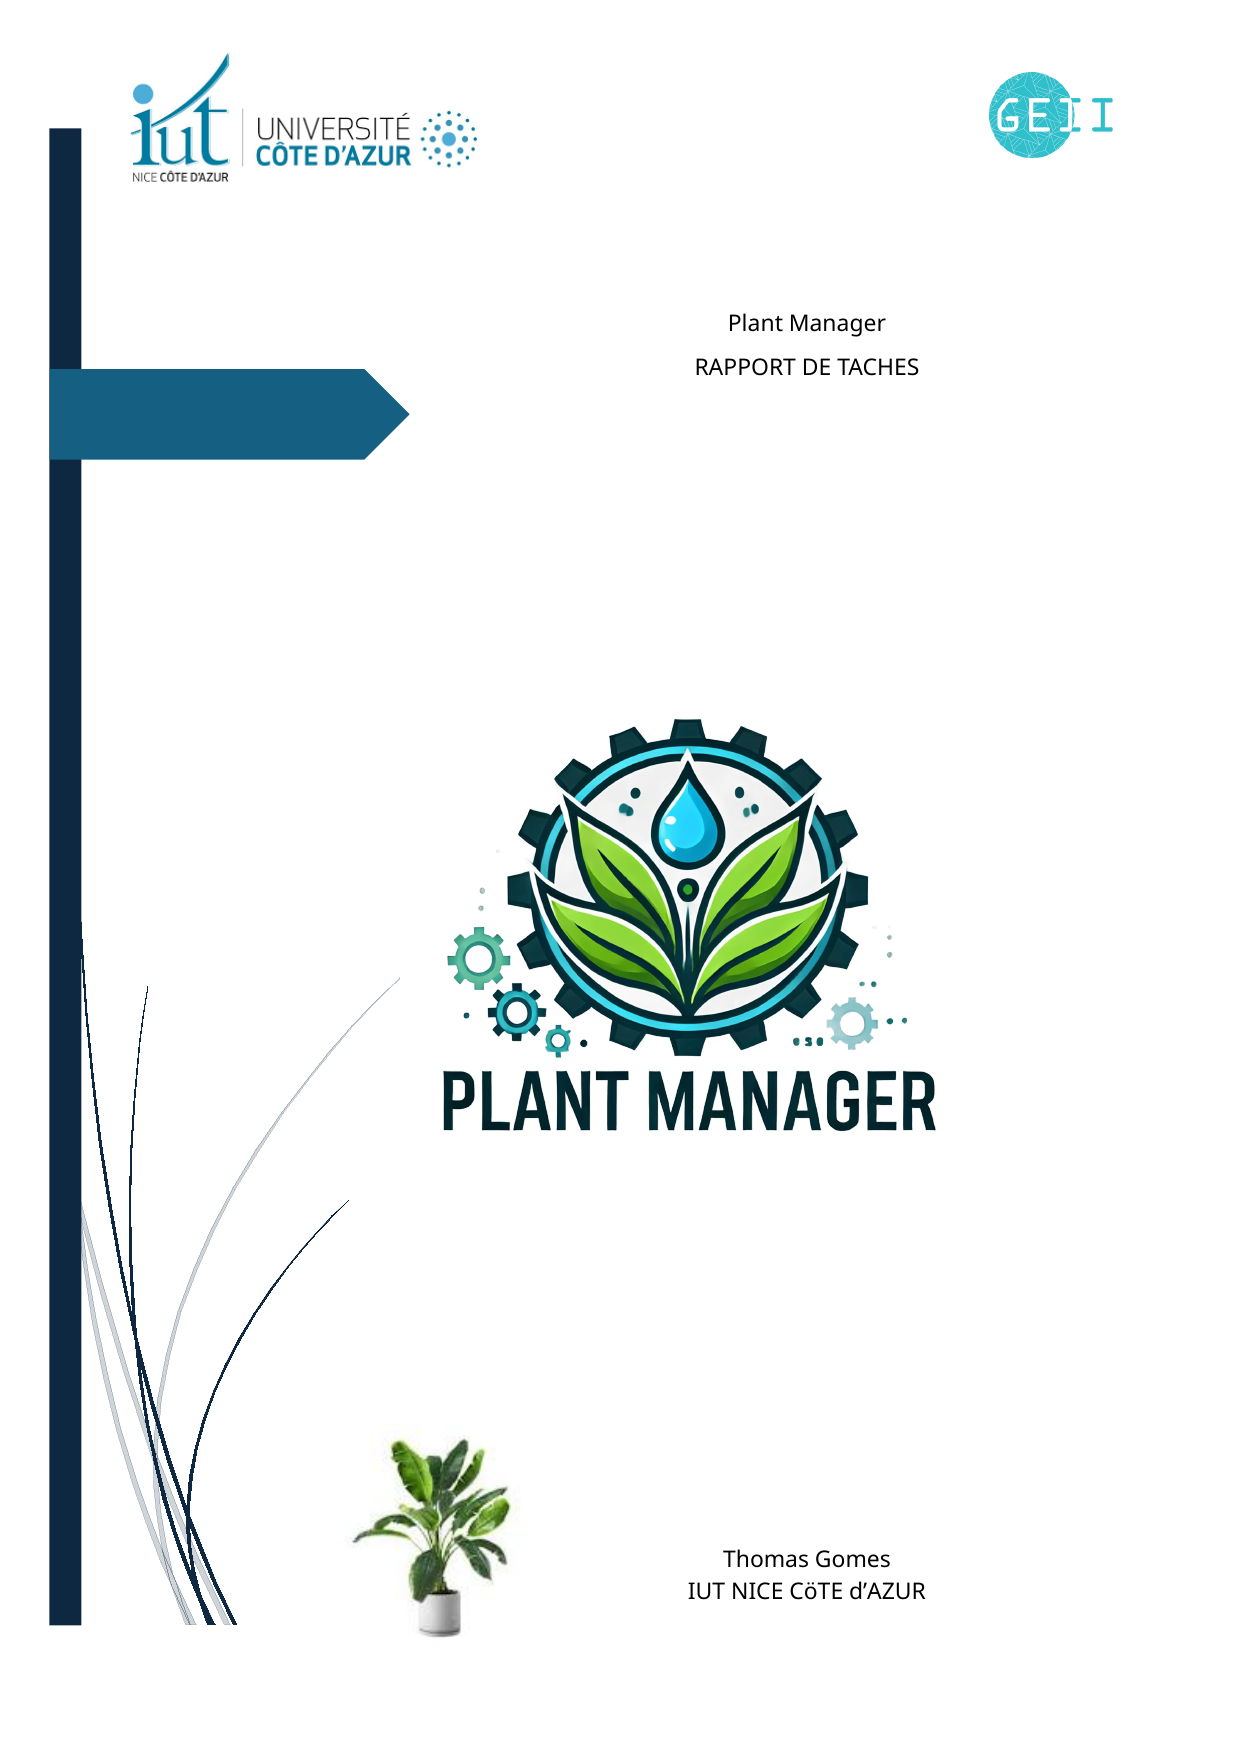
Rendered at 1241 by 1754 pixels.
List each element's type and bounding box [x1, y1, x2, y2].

picture [125, 45, 481, 189]
picture [430, 702, 943, 1162]
picture [989, 72, 1113, 158]
picture [320, 1423, 553, 1656]
